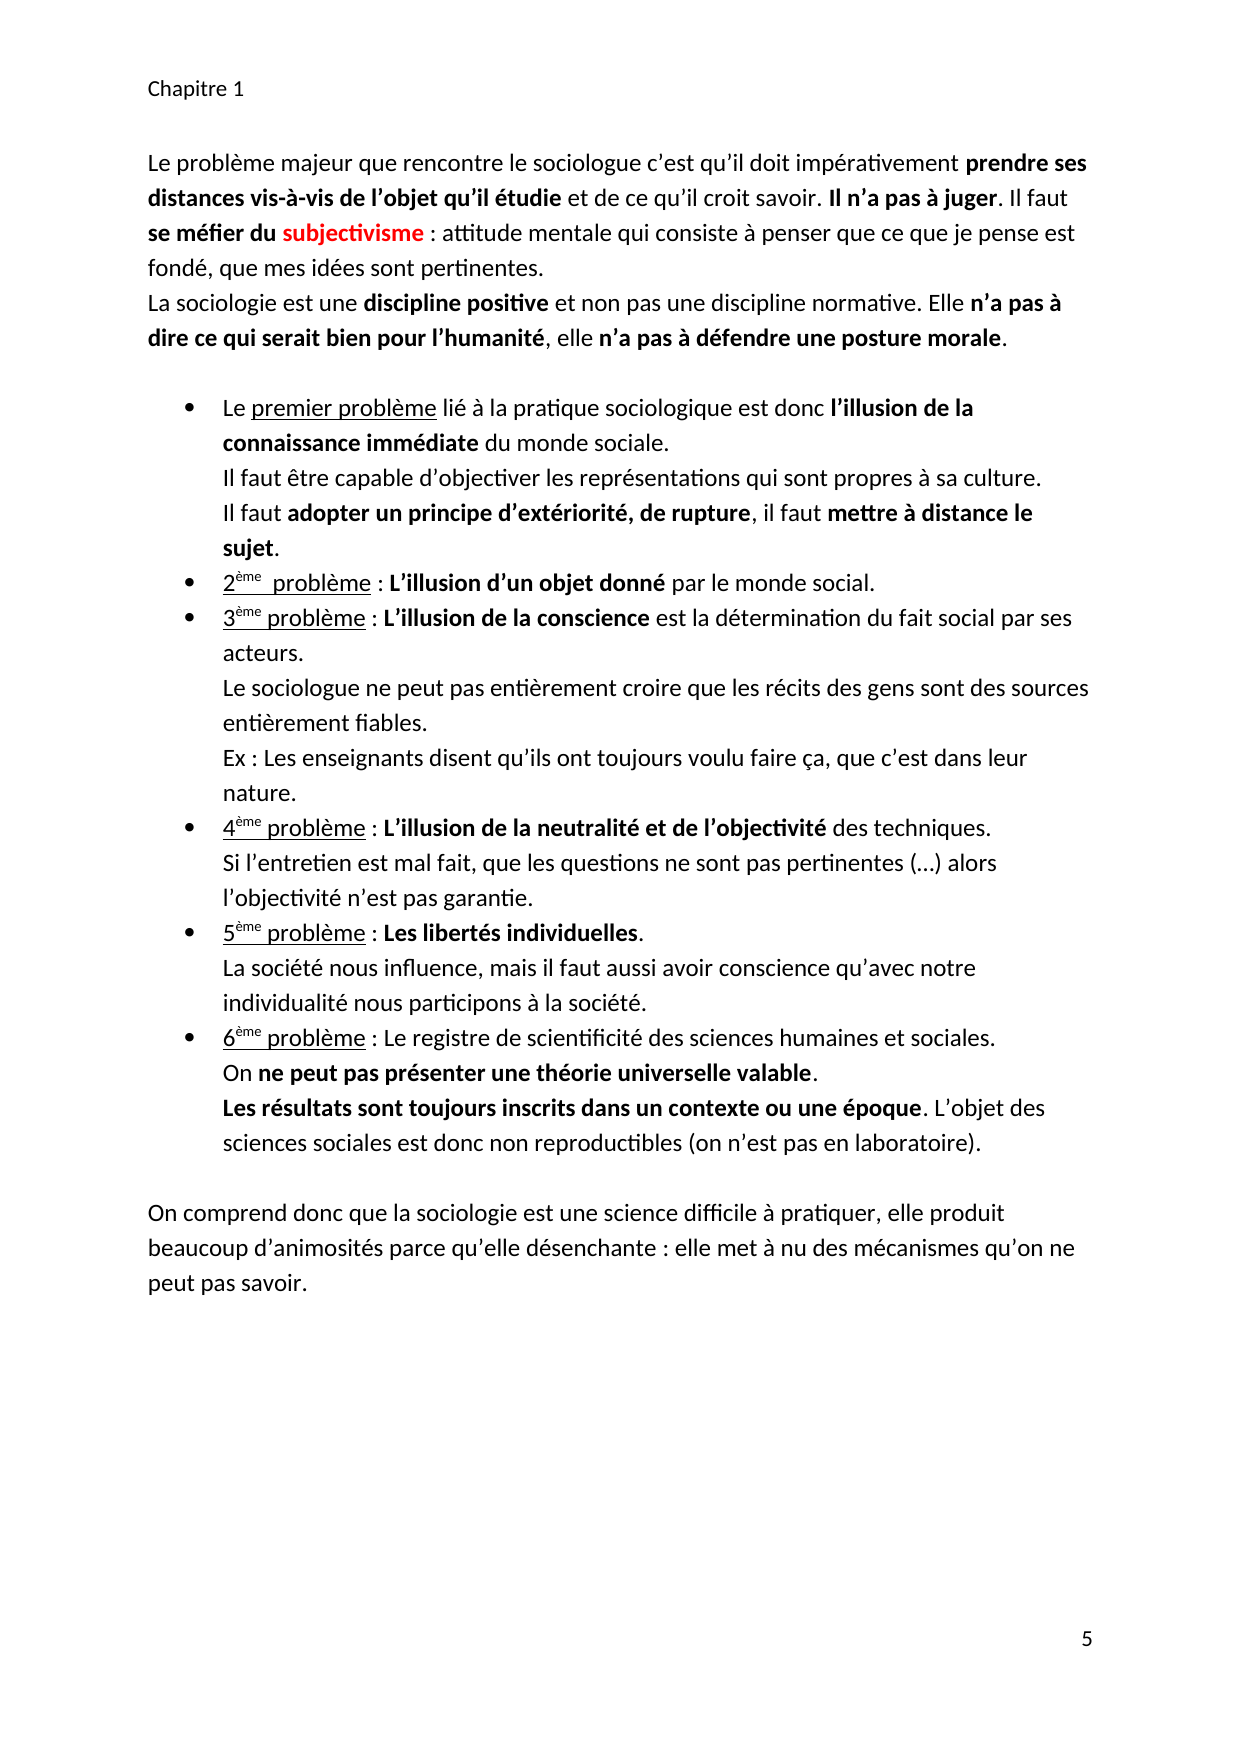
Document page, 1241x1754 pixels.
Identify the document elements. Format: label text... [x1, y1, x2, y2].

text On comprend donc que la sociologie est une science difficile à pratiquer, elle produit beaucoup d’animosités parce qu’elle désenchante : elle met à nu des mécanismes qu’on ne peut pas savoir. [148, 1198, 1093, 1298]
list Ex : Les enseignants disent qu’ils ont toujours voulu faire ça, que c’est dans leur nature. [223, 743, 1093, 808]
list On ne peut pas présenter une théorie universelle valable. Les résultats sont toujours inscrits dans un contexte ou une époque. L’objet des sciences sociales est donc non reproductibles (on n’est pas en laboratoire). [223, 1058, 1093, 1158]
list Le sociologue ne peut pas entièrement croire que les récits des gens sont des sources entièrement fiables. [223, 673, 1093, 738]
list 5ème problème : Les libertés individuelles. [185, 918, 1093, 948]
list 6ème problème : Le registre de scientificité des sciences humaines et sociales. [185, 1023, 1093, 1053]
list 2ème problème : L’illusion d’un objet donné par le monde social. [185, 568, 1093, 598]
list Le premier problème lié à la pratique sociologique est donc l’illusion de la connaissance immédiate du monde sociale. [185, 393, 1093, 458]
list 3ème problème : L’illusion de la conscience est la détermination du fait social par ses acteurs. [185, 603, 1093, 668]
text Le problème majeur que rencontre le sociologue c’est qu’il doit impérativement prendre ses distances vis-à-vis de l’objet qu’il étudie et de ce qu’il croit savoir. Il n’a pas à juger. Il faut se méfier du subjectivisme : attitude mentale qui consiste à penser que ce que je pense est fondé, que mes idées sont pertinentes. La sociologie est une discipline positive et non pas une discipline normative. Elle n’a pas à dire ce qui serait bien pour l’humanité, elle n’a pas à défendre une posture morale. [148, 148, 1093, 353]
list 4ème problème : L’illusion de la neutralité et de l’objectivité des techniques. [185, 813, 1093, 843]
list Si l’entretien est mal fait, que les questions ne sont pas pertinentes (…) alors l’objectivité n’est pas garantie. [223, 848, 1093, 913]
list Il faut être capable d’objectiver les représentations qui sont propres à sa culture. Il faut adopter un principe d’extériorité, de rupture, il faut mettre à distance le sujet. [223, 463, 1093, 563]
list La société nous influence, mais il faut aussi avoir conscience qu’avec notre individualité nous participons à la société. [223, 953, 1093, 1018]
